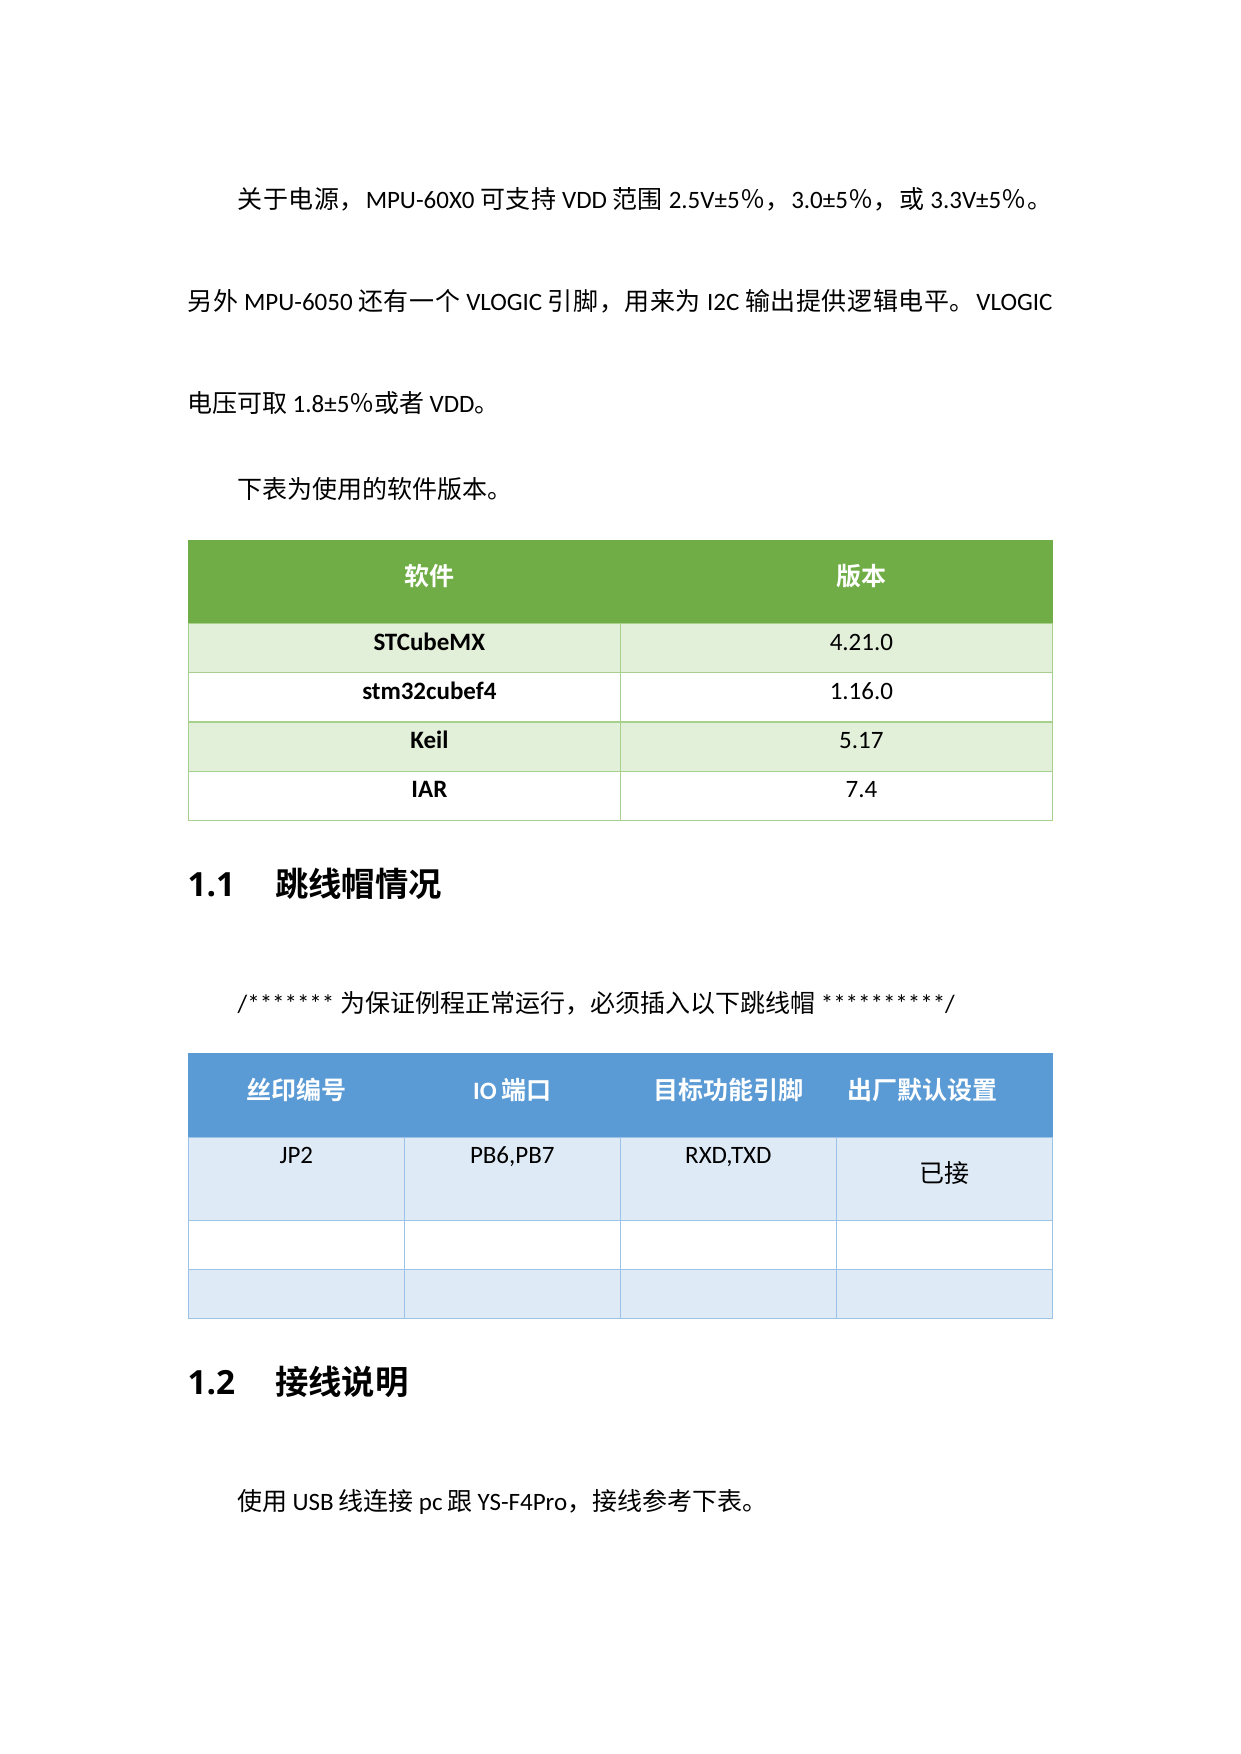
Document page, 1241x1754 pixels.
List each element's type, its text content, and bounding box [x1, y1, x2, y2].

table_cell STCubeMX [189, 624, 620, 672]
subtitle 跳线帽情况 [187, 848, 1053, 916]
table_cell 4.21.0 [621, 624, 1052, 672]
table_header 版本 [621, 541, 1052, 623]
table_cell [837, 1270, 1052, 1318]
table_cell [621, 1270, 836, 1318]
table_header 软件 [189, 541, 620, 623]
table_cell RXD,TXD [621, 1138, 836, 1220]
table_cell 1.16.0 [621, 673, 1052, 721]
table_cell [837, 1221, 1052, 1269]
table_cell stm32cubef4 [189, 673, 620, 721]
table_cell IAR [189, 772, 620, 820]
table_cell Keil [189, 723, 620, 771]
table_cell 5.17 [621, 723, 1052, 771]
table_header IO端口 [405, 1054, 620, 1137]
table_header 目标功能引脚 [621, 1054, 836, 1137]
table_cell 已接 [837, 1138, 1052, 1220]
text 下表为使用的软件版本。 [187, 454, 1053, 522]
text /******* 为保证例程正常运行，必须插入以下跳线帽 **********/ [187, 967, 1053, 1035]
table_cell JP2 [189, 1138, 404, 1220]
text 使用USB线连接pc跟YS-F4Pro，接线参考下表。 [187, 1466, 1053, 1533]
table_cell [189, 1270, 404, 1318]
table_cell [405, 1270, 620, 1318]
table_cell [621, 1221, 836, 1269]
subtitle 接线说明 [187, 1346, 1053, 1414]
table_cell [405, 1221, 620, 1269]
text 关于电源，MPU-60X0可支持VDD范围2.5V±5％，3.0±5％，或3.3V±5％。另外MPU-6050还有一个VLOGIC引脚，用来为I2C输出提供逻辑电平。VLOGIC电压可取1.8±5％或者VDD。 [187, 164, 1053, 436]
table_cell [189, 1221, 404, 1269]
table_header 出厂默认设置 [837, 1054, 1052, 1137]
table_cell PB6,PB7 [405, 1138, 620, 1220]
table_header 丝印编号 [189, 1054, 404, 1137]
table_cell 7.4 [621, 772, 1052, 820]
